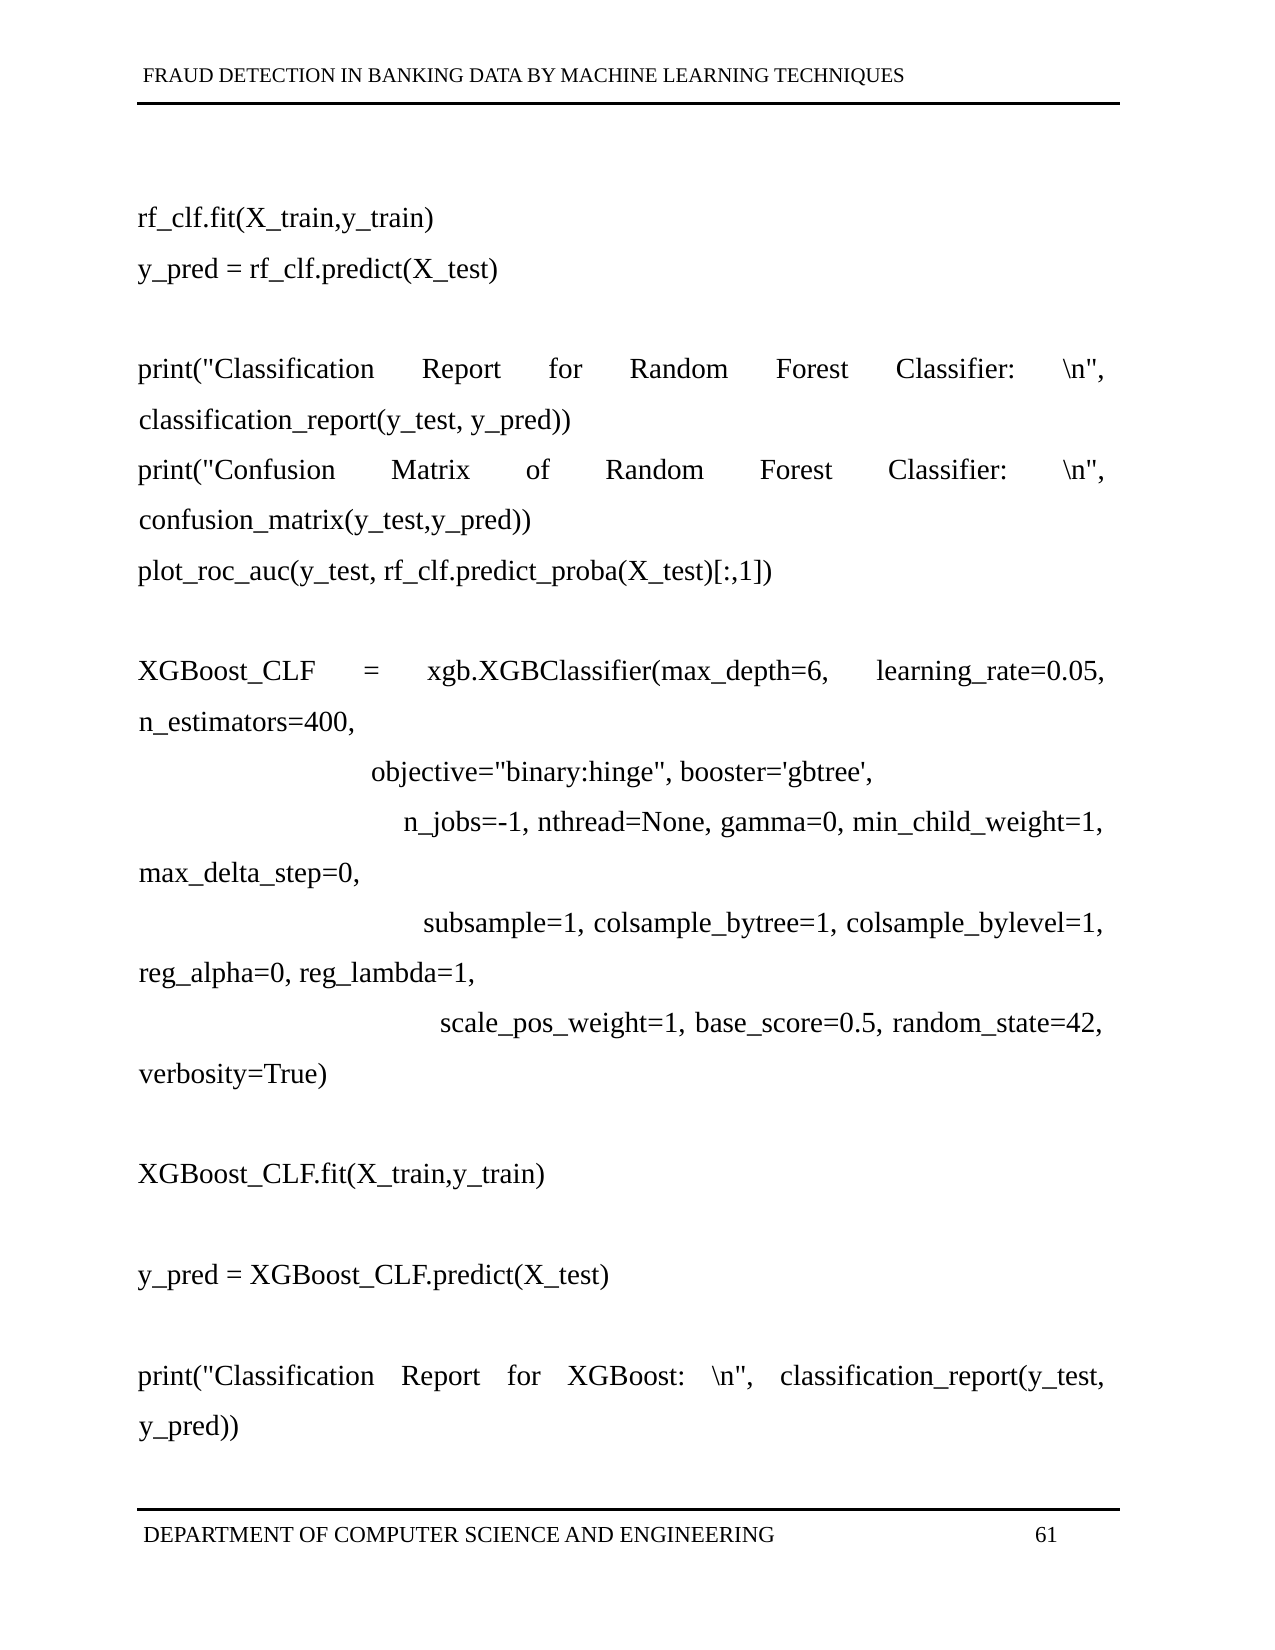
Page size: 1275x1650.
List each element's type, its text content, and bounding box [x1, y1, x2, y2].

text y_pred = rf_clf.predict(X_test) [137, 251, 1106, 284]
text print("Classification Report for XGBoost: \n", classification_report(y_test, y_pred)) [137, 1358, 1106, 1442]
text objective="binary:hinge", booster='gbtree', [137, 754, 1106, 788]
text print("Confusion Matrix of Random Forest Classifier: \n", confusion_matrix(y_test,y_pred)) [137, 452, 1106, 536]
text n_jobs=-1, nthread=None, gamma=0, min_child_weight=1, max_delta_step=0, [137, 804, 1106, 888]
text XGBoost_CLF.fit(X_train,y_train) [137, 1157, 1106, 1190]
text y_pred = XGBoost_CLF.predict(X_test) [137, 1257, 1106, 1291]
text subsample=1, colsample_bytree=1, colsample_bylevel=1, reg_alpha=0, reg_lambda=1, [137, 905, 1106, 989]
text scale_pos_weight=1, base_score=0.5, random_state=42, verbosity=True) [137, 1006, 1106, 1089]
text print("Classification Report for Random Forest Classifier: \n", classification_report(y_test, y_pred)) [137, 352, 1106, 435]
text rf_clf.fit(X_train,y_train) [137, 201, 1106, 234]
text plot_roc_auc(y_test, rf_clf.predict_proba(X_test)[:,1]) [137, 553, 1106, 586]
text XGBoost_CLF = xgb.XGBClassifier(max_depth=6, learning_rate=0.05, n_estimators=400, [137, 653, 1106, 737]
